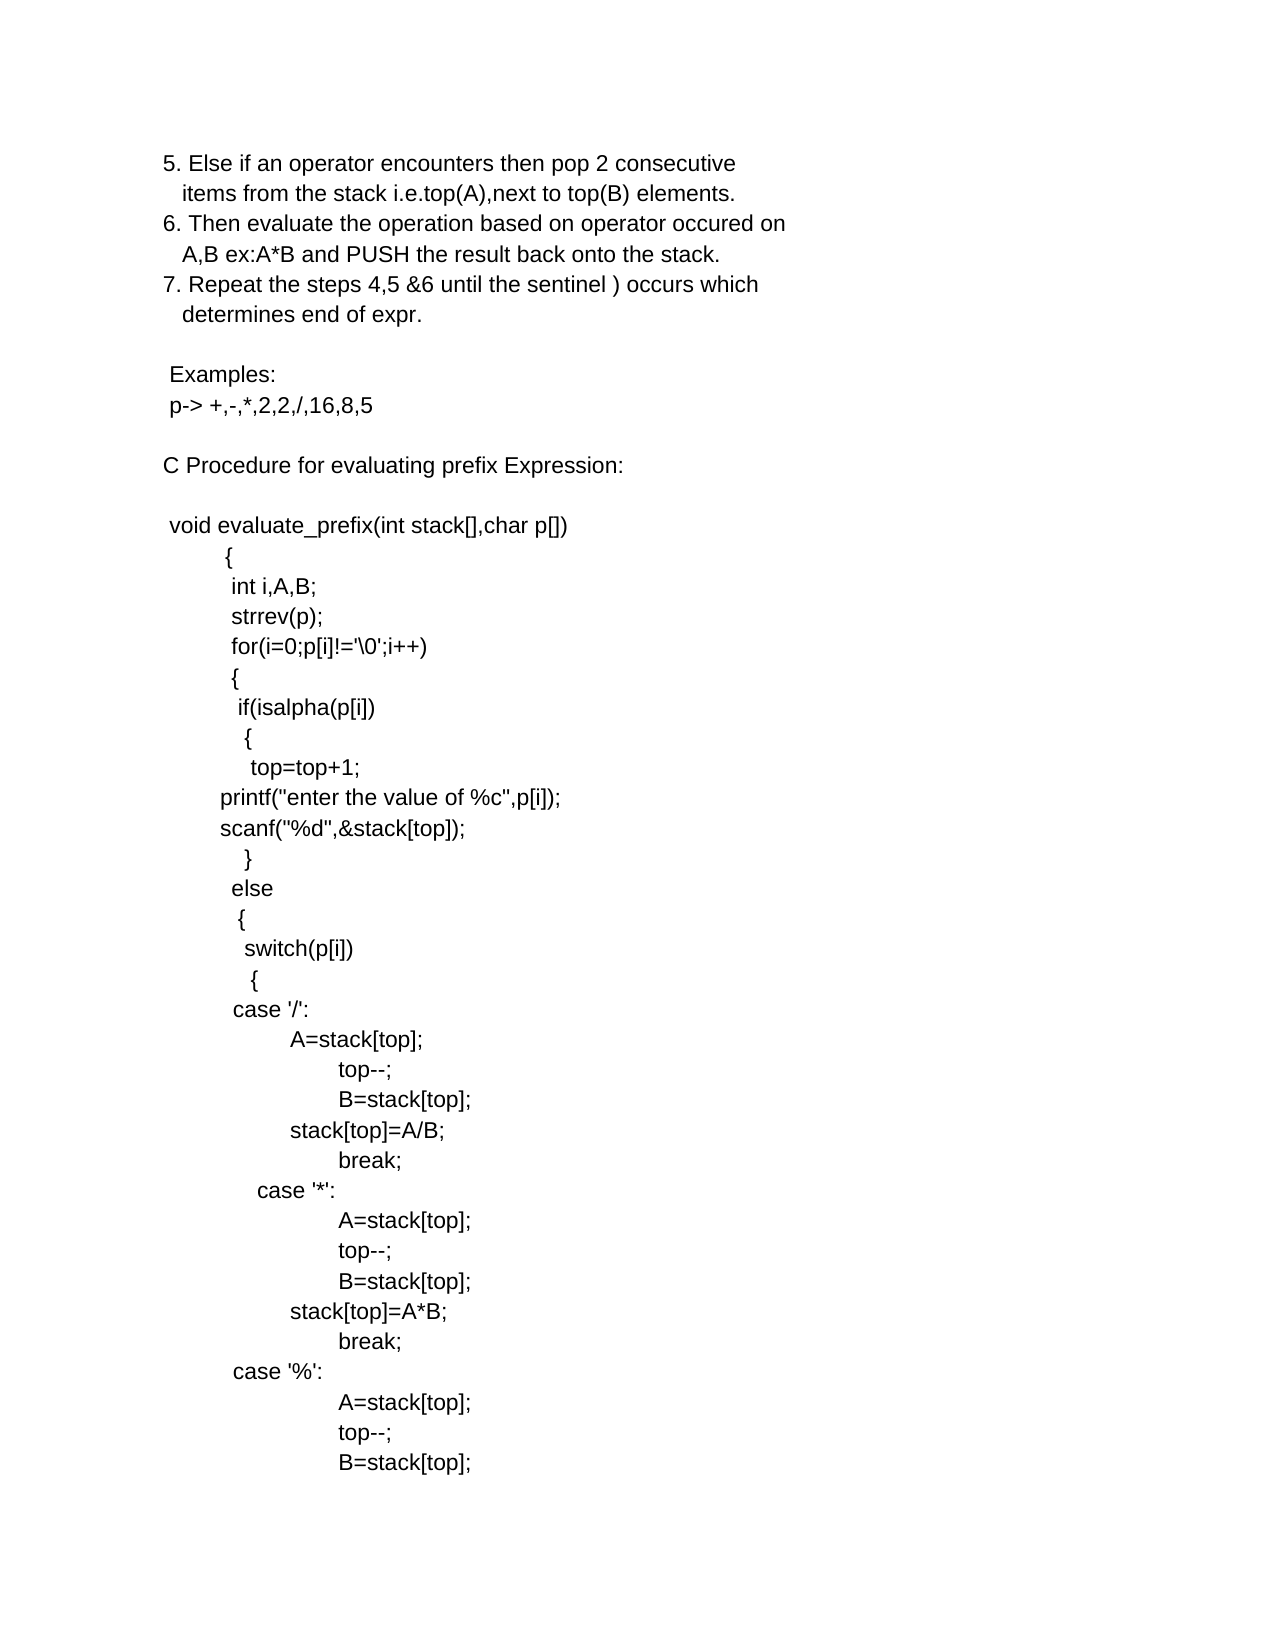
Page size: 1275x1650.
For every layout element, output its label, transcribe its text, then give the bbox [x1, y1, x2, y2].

text 6. Then evaluate the operation based on operator occured on [150, 210, 1125, 237]
text stack[top]=A/B; [150, 1117, 1125, 1143]
text { [150, 724, 1125, 750]
text break; [150, 1328, 1125, 1354]
text break; [150, 1147, 1125, 1173]
text 7. Repeat the steps 4,5 &6 until the sentinel ) occurs which [150, 271, 1125, 297]
text B=stack[top]; [150, 1086, 1125, 1113]
text 5. Else if an operator encounters then pop 2 consecutive [150, 150, 1125, 176]
text stack[top]=A*B; [150, 1298, 1125, 1324]
text for(i=0;p[i]!='\0';i++) [150, 633, 1125, 660]
text { [150, 663, 1125, 690]
text top=top+1; [150, 754, 1125, 781]
text strrev(p); [150, 603, 1125, 629]
text case '*': [150, 1177, 1125, 1203]
text if(isalpha(p[i]) [150, 694, 1125, 720]
text } [150, 845, 1125, 871]
text case '%': [150, 1358, 1125, 1385]
text switch(p[i]) [150, 935, 1125, 962]
text else [150, 875, 1125, 901]
text items from the stack i.e.top(A),next to top(B) elements. [150, 180, 1125, 207]
text { [150, 905, 1125, 932]
text Examples: [150, 361, 1125, 388]
text A,B ex:A*B and PUSH the result back onto the stack. [150, 241, 1125, 267]
text { [150, 966, 1125, 992]
text A=stack[top]; [150, 1388, 1125, 1415]
text B=stack[top]; [150, 1268, 1125, 1294]
text top--; [150, 1419, 1125, 1445]
text printf("enter the value of %c",p[i]); [150, 784, 1125, 811]
text int i,A,B; [150, 573, 1125, 599]
text A=stack[top]; [150, 1026, 1125, 1052]
text top--; [150, 1056, 1125, 1083]
text p-> +,-,*,2,2,/,16,8,5 [150, 392, 1125, 418]
text top--; [150, 1237, 1125, 1264]
text B=stack[top]; [150, 1449, 1125, 1475]
text C Procedure for evaluating prefix Expression: [150, 452, 1125, 478]
text case '/': [150, 996, 1125, 1022]
text determines end of expr. [150, 301, 1125, 327]
text scanf("%d",&stack[top]); [150, 814, 1125, 841]
text { [150, 543, 1125, 569]
text void evaluate_prefix(int stack[],char p[]) [150, 512, 1125, 539]
text A=stack[top]; [150, 1207, 1125, 1234]
